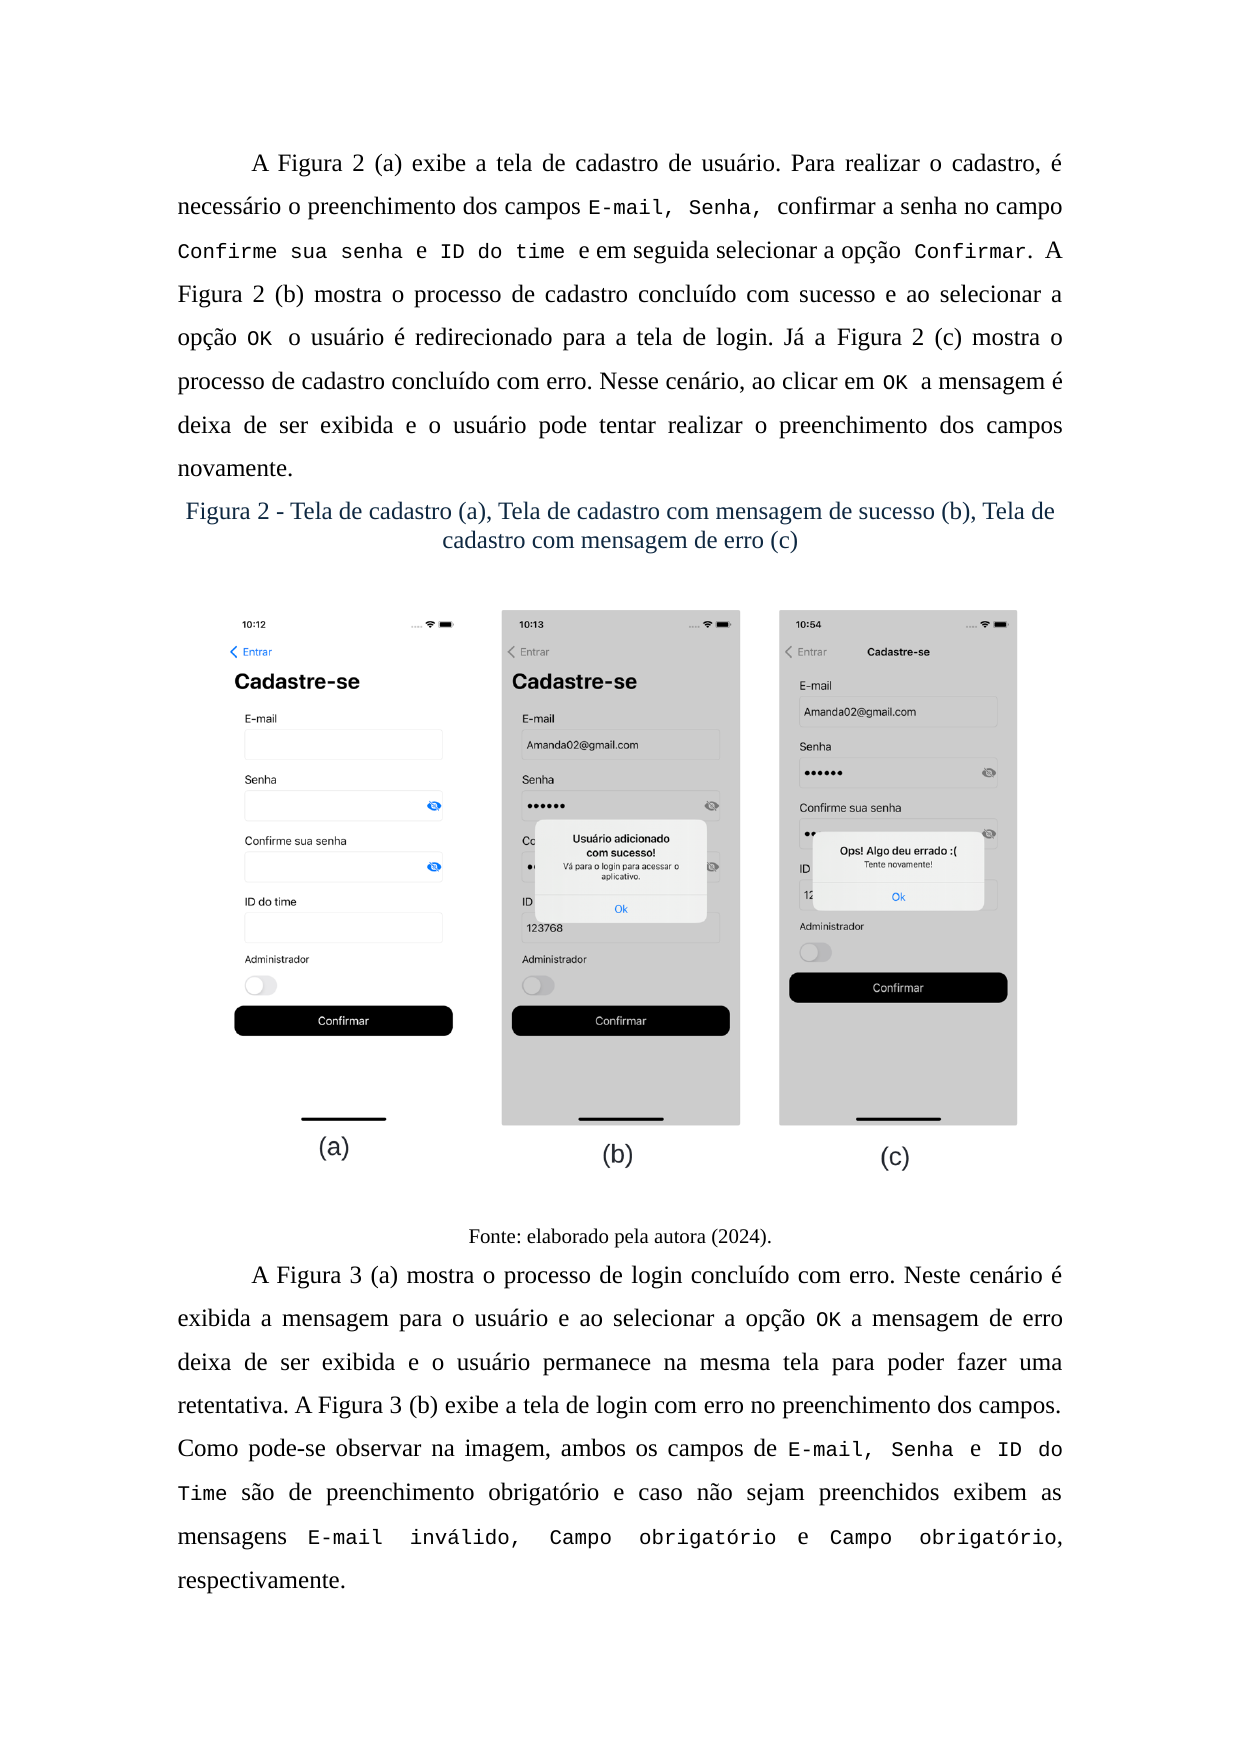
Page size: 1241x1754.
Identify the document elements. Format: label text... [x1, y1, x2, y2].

text Fonte: elaborado pela autora (2024). [177, 1212, 1063, 1248]
text A Figura 3 (a) mostra o processo de login concluído com erro. Neste cenário é exibida a mensagem para o usuário e ao selecionar a opção OK a mensagem de erro deixa de ser exibida e o usuário permanece na mesma tela para poder fazer uma retentativa. A Figura 3 (b) exibe a tela de login com erro no preenchimento dos campos. Como pode-se observar na imagem, ambos os campos de E-mail, Senha e ID do Time são de preenchimento obrigatório e caso não sejam preenchidos exibem as mensagens E-mail inválido, Campo obrigatório e Campo obrigatório, respectivamente. [177, 1260, 1063, 1594]
text Figura 2 - Tela de cadastro (a), Tela de cadastro com mensagem de sucesso (b), Tela de cadastro com mensagem de erro (c) [177, 496, 1063, 553]
text A Figura 2 (a) exibe a tela de cadastro de usuário. Para realizar o cadastro, é necessário o preenchimento dos campos E-mail, Senha, confirmar a senha no campo Confirme sua senha e ID do time e em seguida selecionar a opção Confirmar. A Figura 2 (b) mostra o processo de cadastro concluído com sucesso e ao selecionar a opção OK o usuário é redirecionado para a tela de login. Já a Figura 2 (c) mostra o processo de cadastro concluído com erro. Nesse cenário, ao clicar em OK a mensagem é deixa de ser exibida e o usuário pode tentar realizar o preenchimento dos campos novamente. [177, 148, 1063, 482]
picture [177, 574, 1063, 1212]
